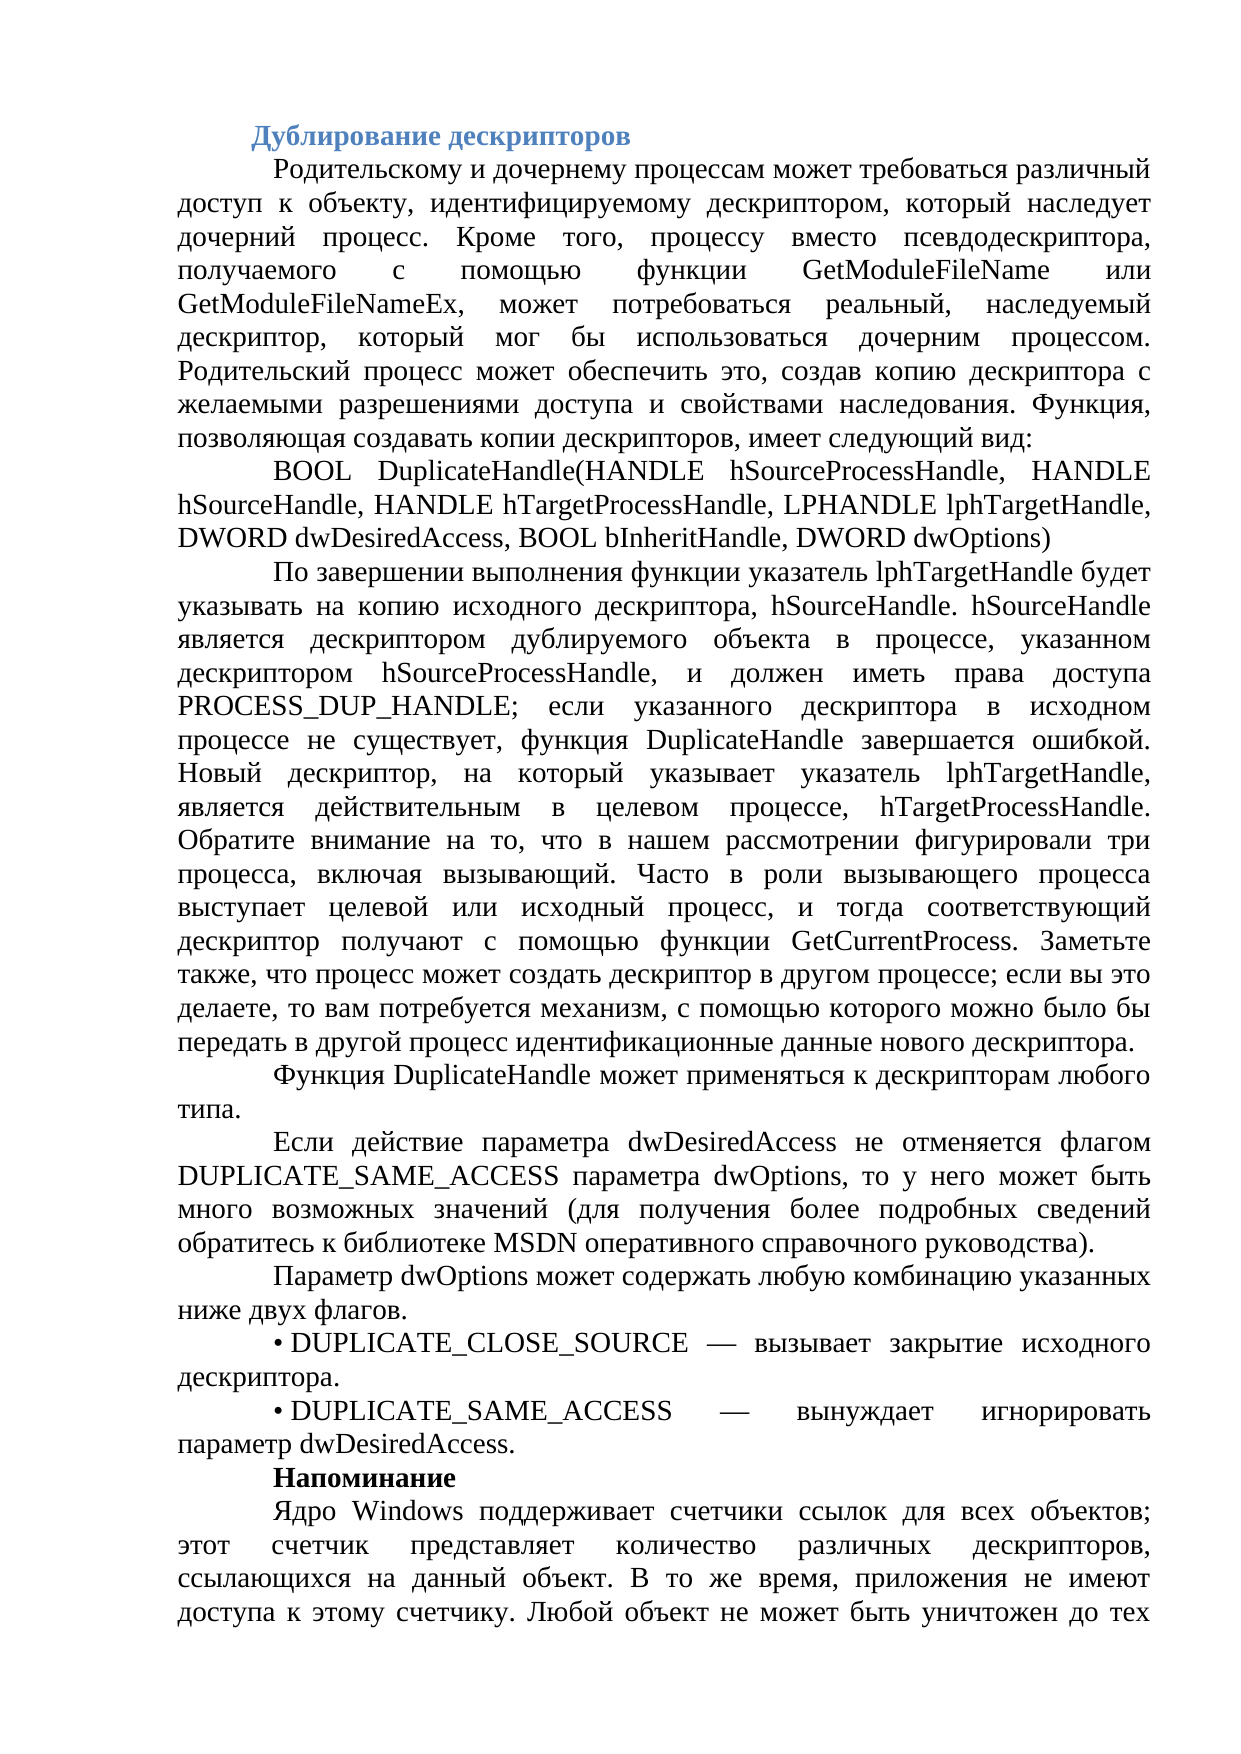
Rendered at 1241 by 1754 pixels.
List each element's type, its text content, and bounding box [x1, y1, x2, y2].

text BOOL DuplicateHandle(HANDLE hSourceProcessHandle, HANDLE hSourceHandle, HANDLE hTargetProcessHandle, LPHANDLE lphTargetHandle, DWORD dwDesiredAccess, BOOL bInheritHandle, DWORD dwOptions) [177, 453, 1152, 554]
text По завершении выполнения функции указатель lphTargetHandle будет указывать на копию исходного дескриптора, hSourceHandle. hSourceHandle является дескриптором дублируемого объекта в процессе, указанном дескриптором hSourceProcessHandle, и должен иметь права доступа PROCESS_DUP_HANDLE; если указанного дескриптора в исходном процессе не существует, функция DuplicateHandle завершается ошибкой. Новый дескриптор, на который указывает указатель lphTargetHandle, является действительным в целевом процессе, hTargetProcessHandle. Обратите внимание на то, что в нашем рассмотрении фигурировали три процесса, включая вызывающий. Часто в роли вызывающего процесса выступает целевой или исходный процесс, и тогда соответствующий дескриптор получают с помощью функции GetCurrentProcess. Заметьте также, что процесс может создать дескриптор в другом процессе; если вы это делаете, то вам потребуется механизм, с помощью которого можно было бы передать в другой процесс идентификационные данные нового дескриптора. [177, 554, 1152, 1057]
text • DUPLICATE_SAME_ACCESS — вынуждает игнорировать параметр dwDesiredAccess. [177, 1393, 1152, 1460]
text Параметр dwOptions может содержать любую комбинацию указанных ниже двух флагов. [177, 1258, 1152, 1326]
text • DUPLICATE_CLOSE_SOURCE — вызывает закрытие исходного дескриптора. [177, 1326, 1152, 1393]
text Напоминание [177, 1460, 1152, 1493]
subtitle Дублирование дескрипторов [177, 118, 1152, 152]
text Если действие параметра dwDesiredAccess не отменяется флагом DUPLICATE_SAME_ACCESS параметра dwOptions, то у него может быть много возможных значений (для получения более подробных сведений обратитесь к библиотеке MSDN оперативного справочного руководства). [177, 1124, 1152, 1258]
text Родительскому и дочернему процессам может требоваться различный доступ к объекту, идентифицируемому дескриптором, который наследует дочерний процесс. Кроме того, процессу вместо псевдодескриптора, получаемого с помощью функции GetModuleFileName или GetModuleFileNameEx, может потребоваться реальный, наследуемый дескриптор, который мог бы использоваться дочерним процессом. Родительский процесс может обеспечить это, создав копию дескриптора с желаемыми разрешениями доступа и свойствами наследования. Функция, позволяющая создавать копии дескрипторов, имеет следующий вид: [177, 152, 1152, 453]
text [177, 1493, 1152, 1627]
text Функция DuplicateHandle может применяться к дескрипторам любого типа. [177, 1057, 1152, 1124]
